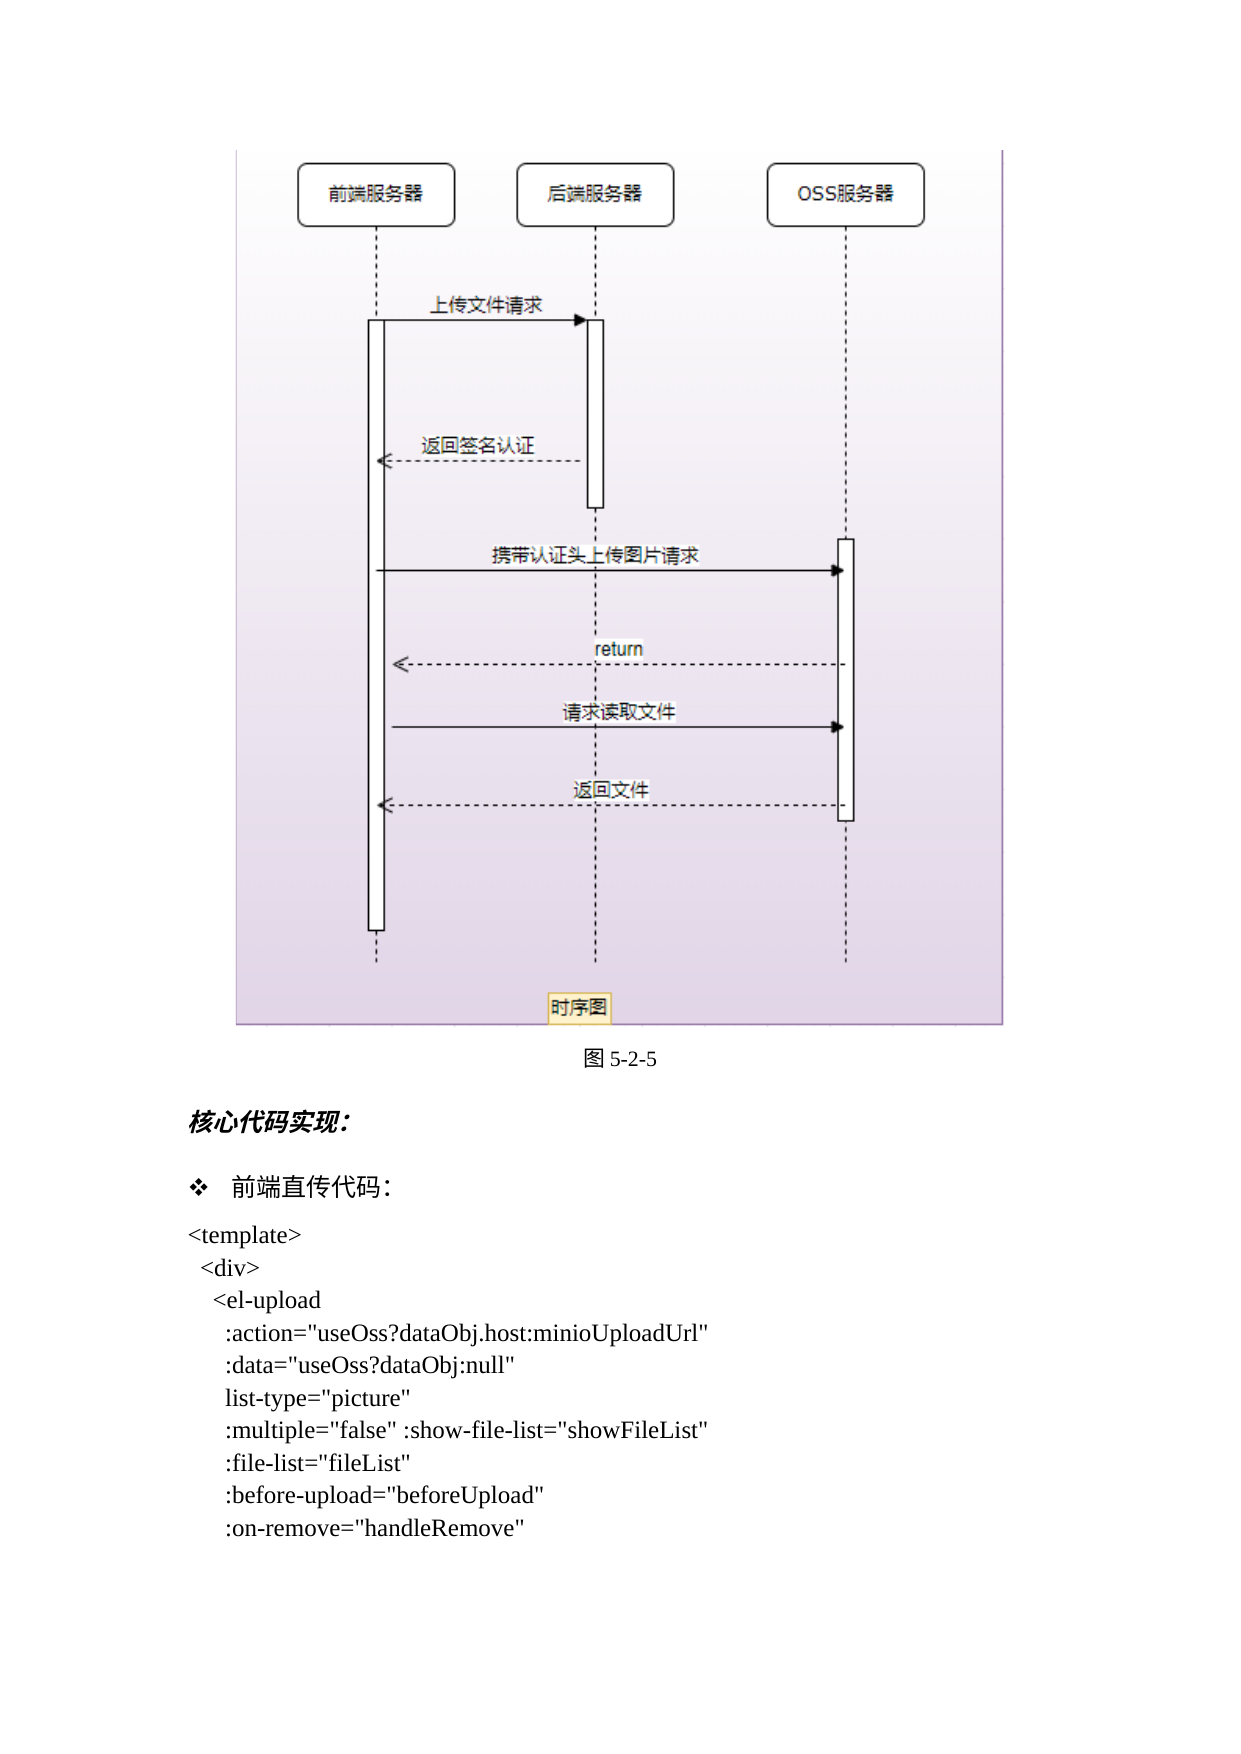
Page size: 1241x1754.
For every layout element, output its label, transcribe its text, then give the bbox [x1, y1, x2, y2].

list list-type="picture" [187, 1381, 1053, 1413]
text 核心代码实现： [187, 1088, 1053, 1153]
list :multiple="false" :show-file-list="showFileList" [187, 1413, 1053, 1446]
list <template> [187, 1218, 1053, 1251]
list :data="useOss?dataObj:null" [187, 1348, 1053, 1381]
list 图5-2-5 [187, 1040, 1053, 1073]
list 前端直传代码： [187, 1153, 1053, 1218]
list :file-list="fileList" [187, 1446, 1053, 1478]
picture [235, 150, 1005, 1027]
list :on-remove="handleRemove" [187, 1511, 1053, 1543]
list :before-upload="beforeUpload" [187, 1478, 1053, 1511]
list <el-upload [187, 1283, 1053, 1316]
list <div> [187, 1251, 1053, 1283]
list :action="useOss?dataObj.host:minioUploadUrl" [187, 1316, 1053, 1348]
